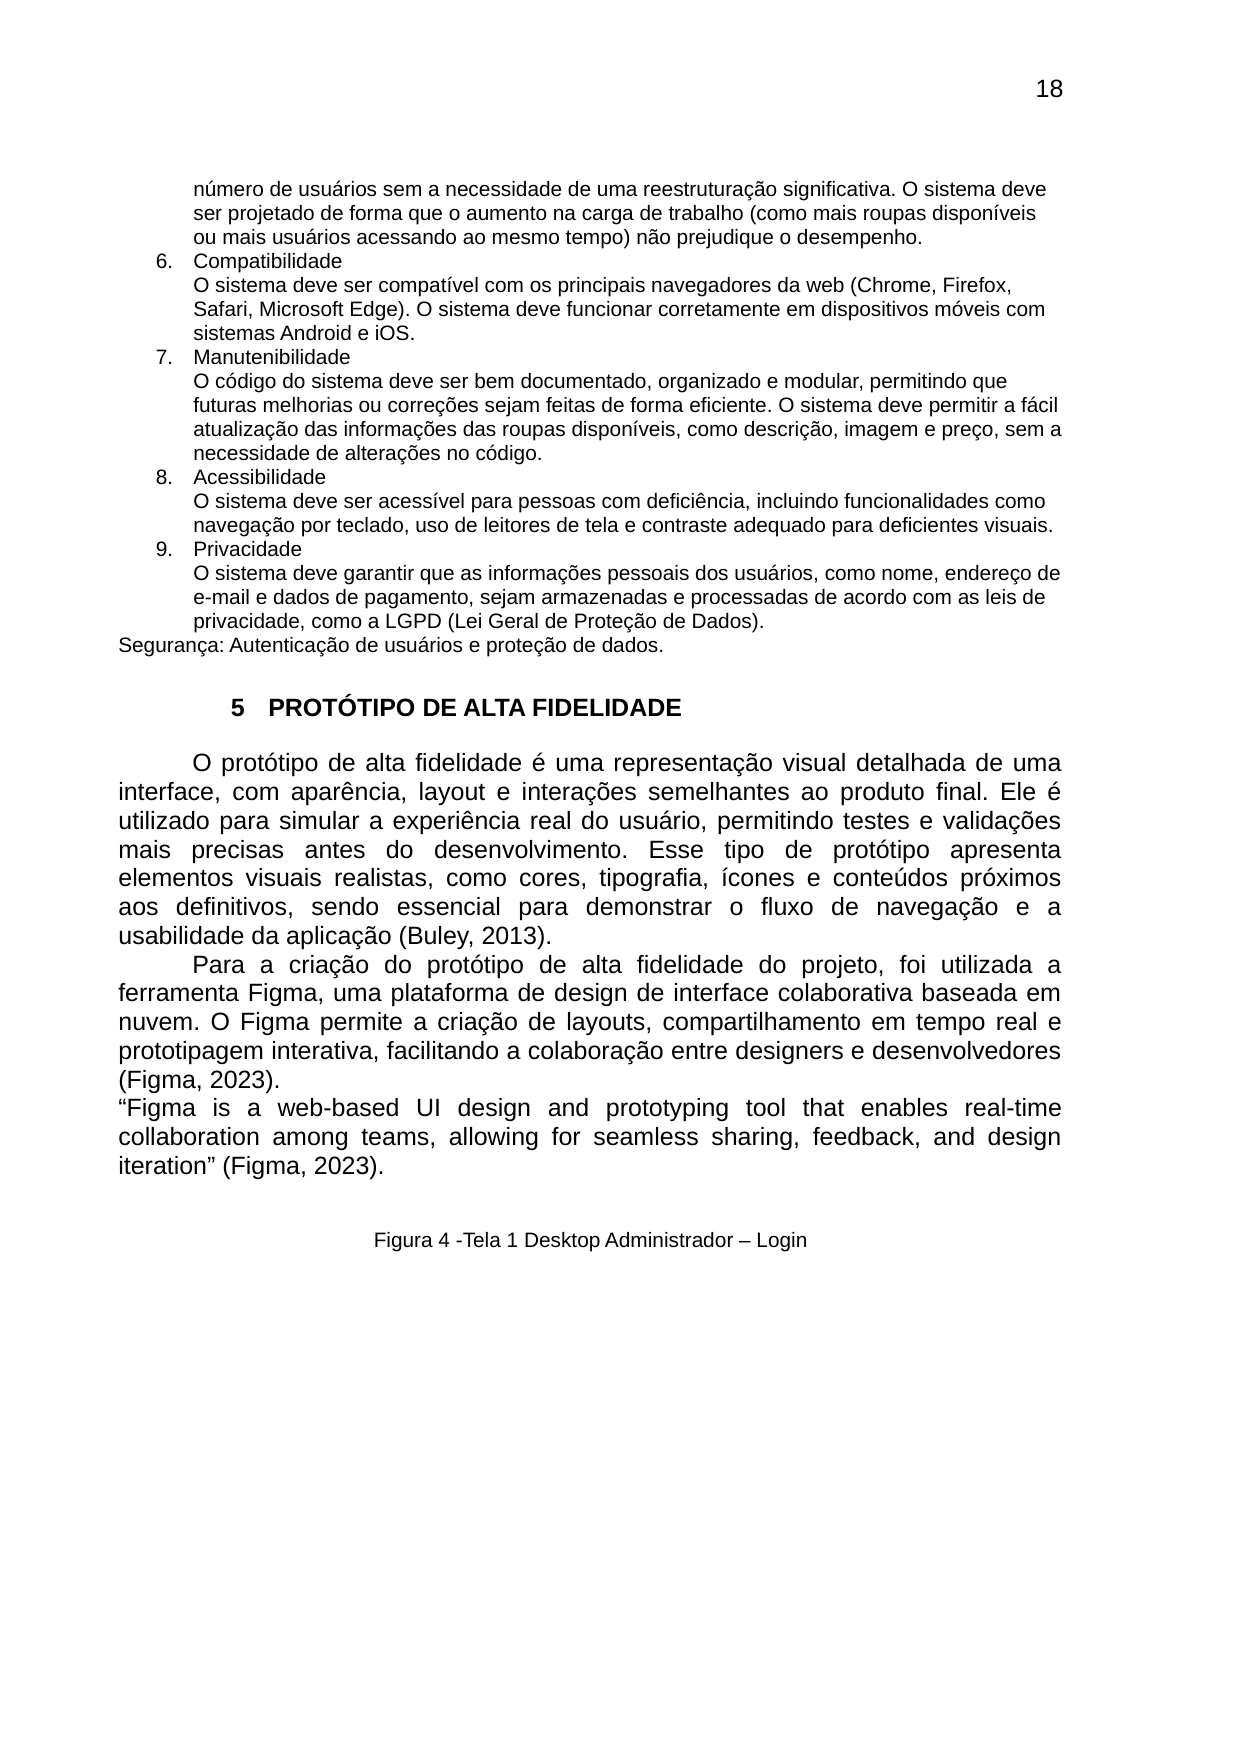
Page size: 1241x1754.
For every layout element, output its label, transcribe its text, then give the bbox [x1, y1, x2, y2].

text “Figma is a web-based UI design and prototyping tool that enables real-time collaboration among teams, allowing for seamless sharing, feedback, and design iteration” (Figma, 2023). [118, 1093, 1063, 1180]
list Privacidade O sistema deve garantir que as informações pessoais dos usuários, como nome, endereço de e-mail e dados de pagamento, sejam armazenadas e processadas de acordo com as leis de privacidade, como a LGPD (Lei Geral de Proteção de Dados). [156, 537, 1063, 632]
list Manutenibilidade O código do sistema deve ser bem documentado, organizado e modular, permitindo que futuras melhorias ou correções sejam feitas de forma eficiente. O sistema deve permitir a fácil atualização das informações das roupas disponíveis, como descrição, imagem e preço, sem a necessidade de alterações no código. [156, 345, 1063, 465]
text O protótipo de alta fidelidade é uma representação visual detalhada de uma interface, com aparência, layout e interações semelhantes ao produto final. Ele é utilizado para simular a experiência real do usuário, permitindo testes e validações mais precisas antes do desenvolvimento. Esse tipo de protótipo apresenta elementos visuais realistas, como cores, tipografia, ícones e conteúdos próximos aos definitivos, sendo essencial para demonstrar o fluxo de navegação e a usabilidade da aplicação (Buley, 2013). [118, 748, 1063, 950]
subtitle PROTÓTIPO DE ALTA FIDELIDADE [231, 693, 1063, 722]
list Acessibilidade O sistema deve ser acessível para pessoas com deficiência, incluindo funcionalidades como navegação por teclado, uso de leitores de tela e contraste adequado para deficientes visuais. [156, 465, 1063, 537]
list Compatibilidade O sistema deve ser compatível com os principais navegadores da web (Chrome, Firefox, Safari, Microsoft Edge). O sistema deve funcionar corretamente em dispositivos móveis com sistemas Android e iOS. [156, 249, 1063, 345]
text Figura 4 -Tela 1 Desktop Administrador – Login [118, 1228, 1063, 1252]
text Para a criação do protótipo de alta fidelidade do projeto, foi utilizada a ferramenta Figma, uma plataforma de design de interface colaborativa baseada em nuvem. O Figma permite a criação de layouts, compartilhamento em tempo real e prototipagem interativa, facilitando a colaboração entre designers e desenvolvedores (Figma, 2023). [118, 950, 1063, 1093]
text Segurança: Autenticação de usuários e proteção de dados. [118, 632, 1063, 656]
